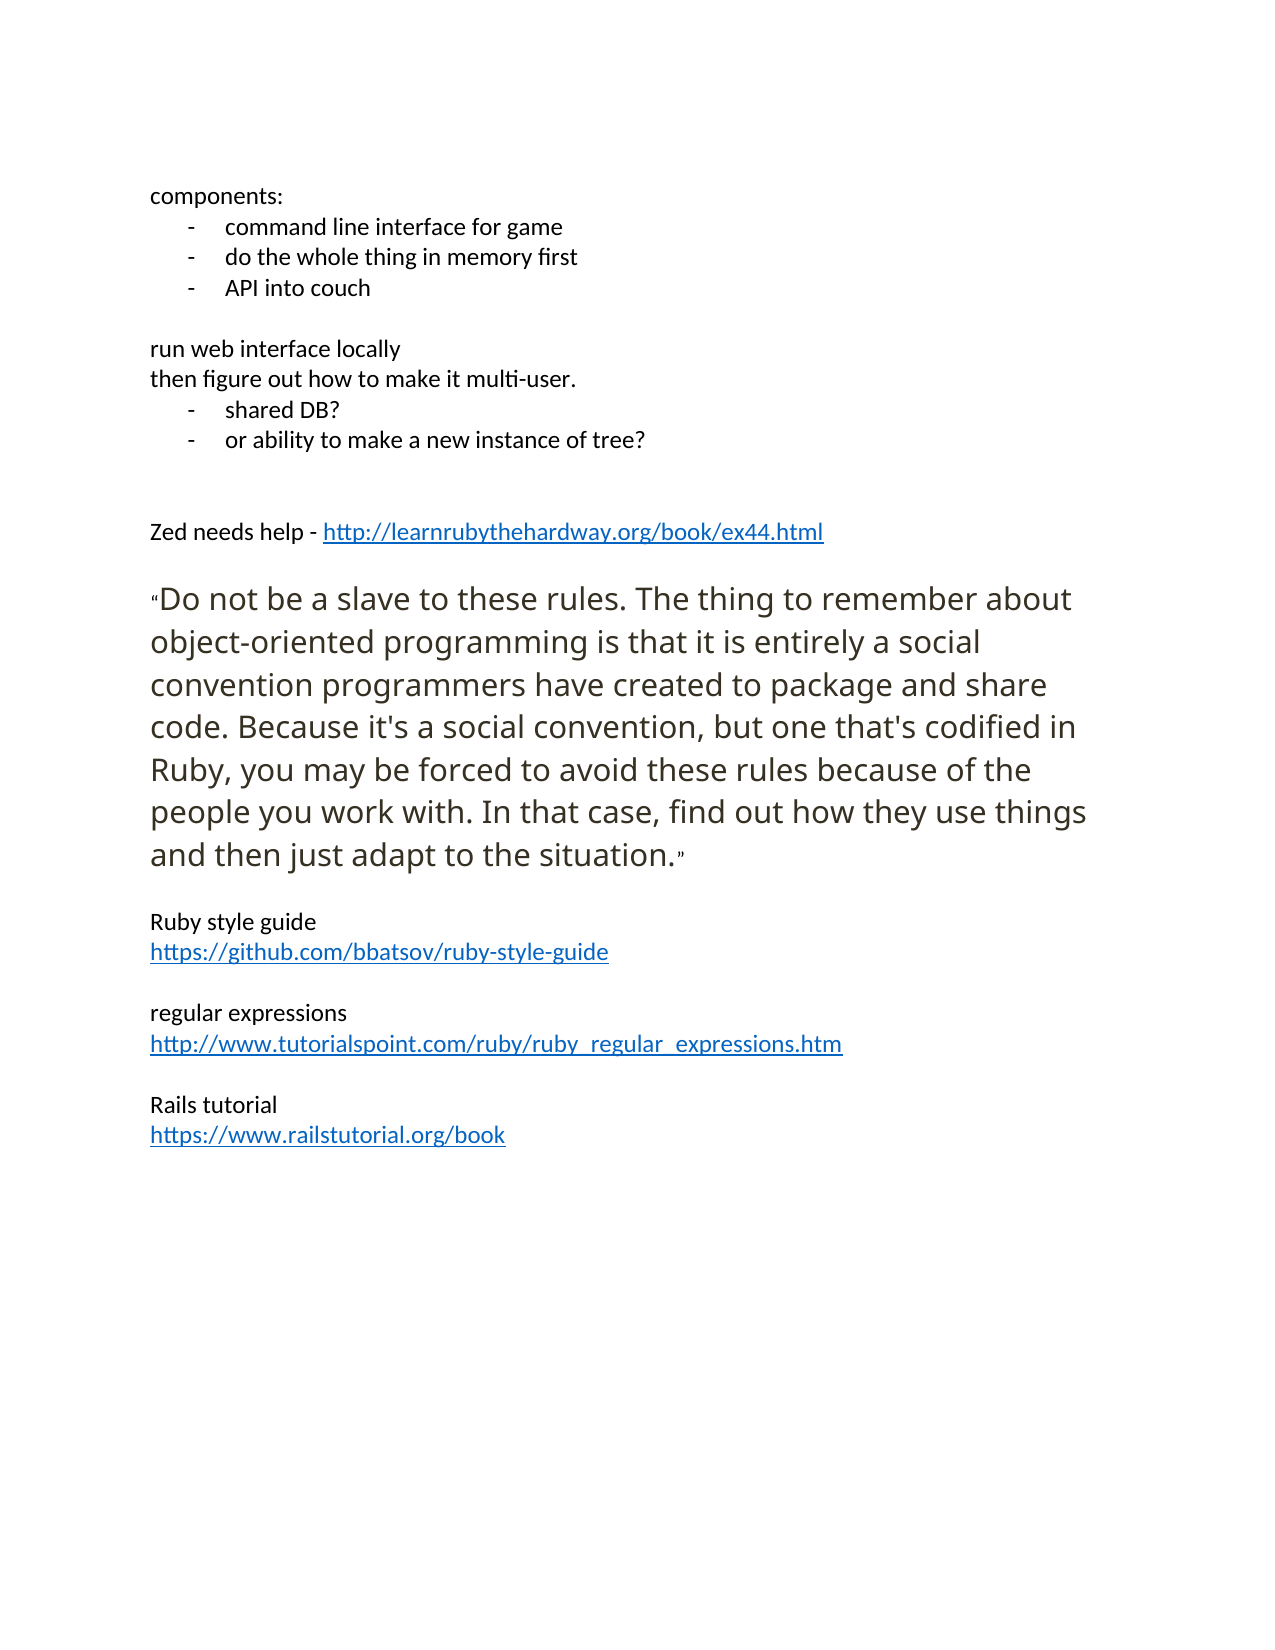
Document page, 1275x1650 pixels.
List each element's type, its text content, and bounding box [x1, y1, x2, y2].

list do the whole thing in memory first [187, 242, 1125, 272]
list command line interface for game [187, 211, 1125, 242]
text http://www.tutorialspoint.com/ruby/ruby_regular_expressions.htm [150, 1028, 1125, 1059]
list shared DB? [187, 394, 1125, 425]
list or ability to make a new instance of tree? [187, 425, 1125, 455]
text Zed needs help - http://learnrubythehardway.org/book/ex44.html [150, 516, 1125, 547]
text run web interface locally [150, 333, 1125, 364]
text Ruby style guide [150, 906, 1125, 937]
text components: [150, 181, 1125, 211]
text regular expressions [150, 998, 1125, 1028]
text https://github.com/bbatsov/ruby-style-guide [150, 937, 1125, 967]
text https://www.railstutorial.org/book [150, 1120, 1125, 1150]
text “Do not be a slave to these rules. The thing to remember about object-oriented programming is that it is entirely a social convention programmers have created to package and share code. Because it's a social convention, but one that's codified in Ruby, you may be forced to avoid these rules because of the people you work with. In that case, find out how they use things and then just adapt to the situation.” [150, 577, 1125, 876]
text Rails tutorial [150, 1089, 1125, 1120]
list API into couch [187, 272, 1125, 303]
text then figure out how to make it multi-user. [150, 364, 1125, 394]
